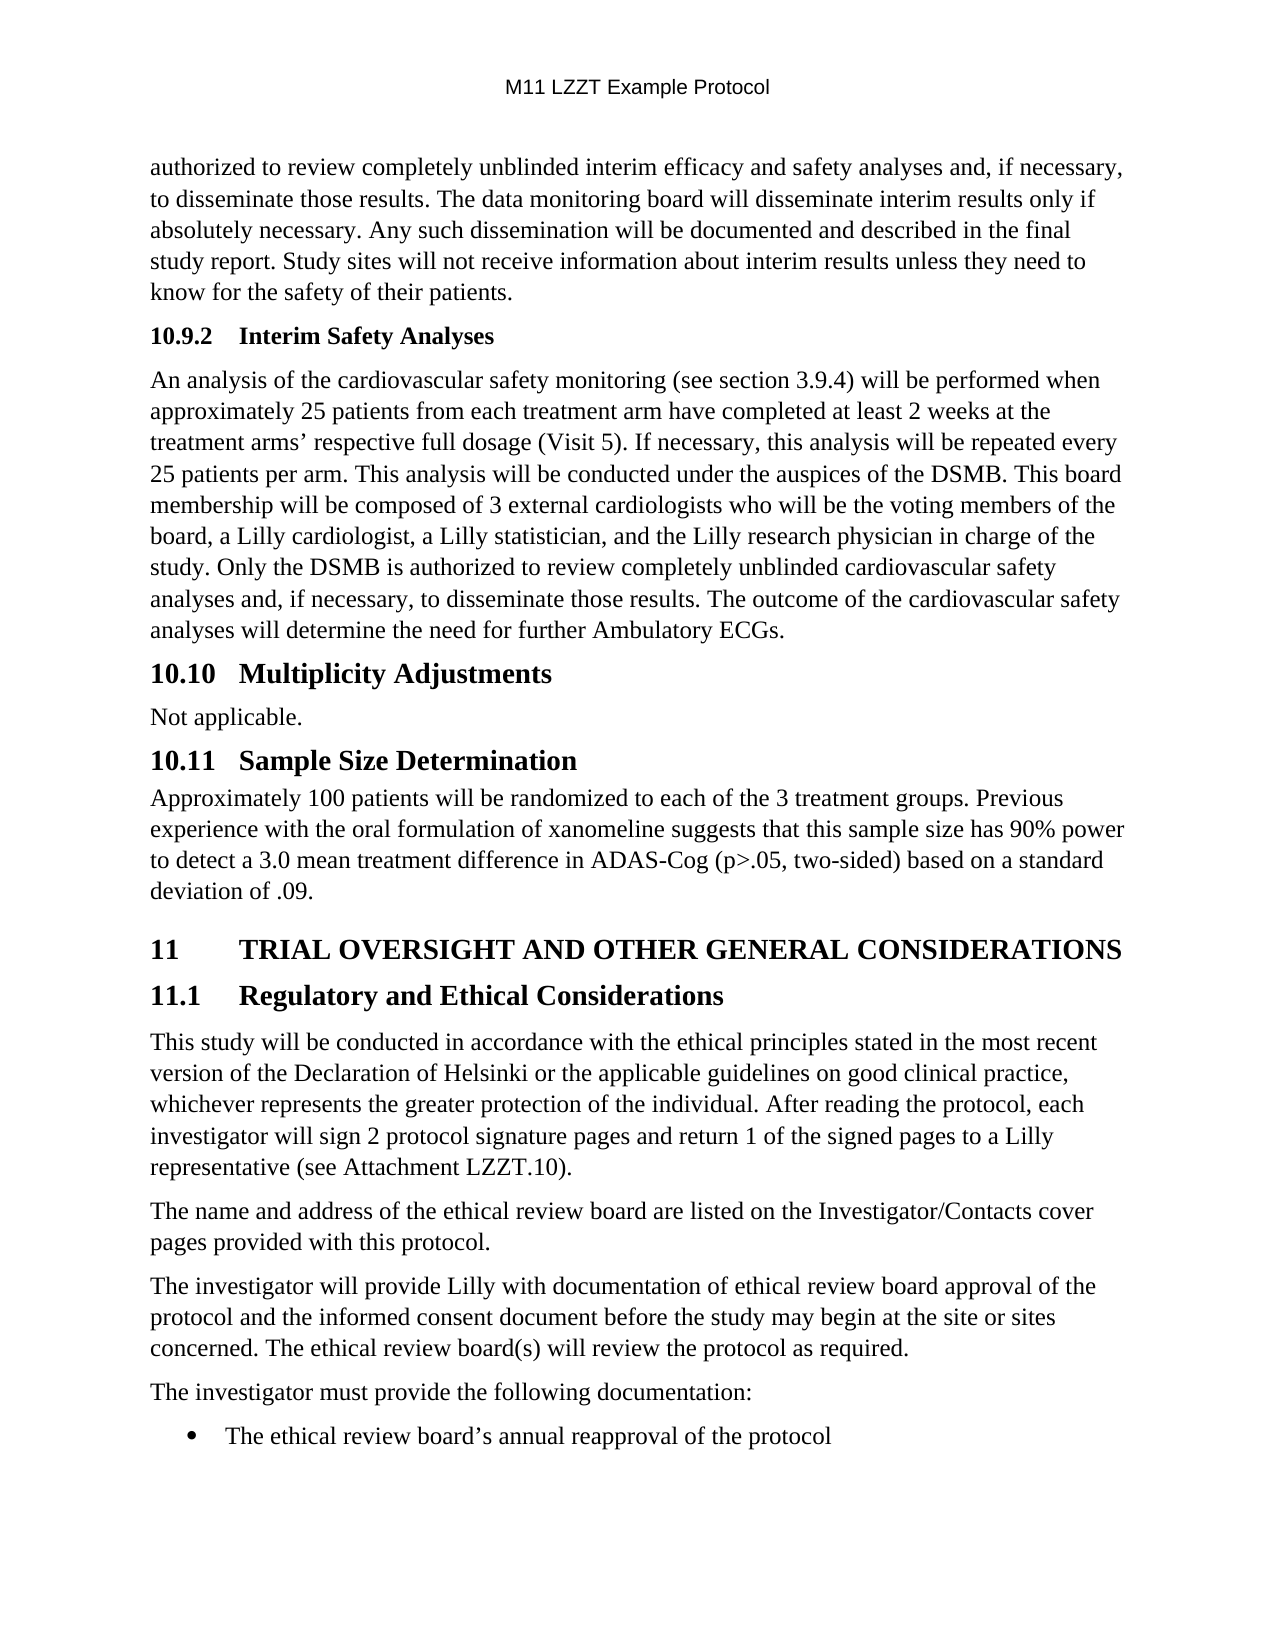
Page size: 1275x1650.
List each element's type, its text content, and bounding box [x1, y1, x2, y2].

text This study will be conducted in accordance with the ethical principles stated in the most recent version of the Declaration of Helsinki or the applicable guidelines on good clinical practice, whichever represents the greater protection of the individual. After reading the protocol, each investigator will sign 2 protocol signature pages and return 1 of the signed pages to a Lilly representative (see Attachment LZZT.10). [150, 1024, 1125, 1181]
text Not applicable. [150, 702, 1125, 731]
subtitle Interim Safety Analyses [150, 319, 1125, 350]
subtitle Regulatory and Ethical Considerations [150, 978, 1125, 1012]
list The ethical review board’s annual reapproval of the protocol [187, 1418, 1125, 1449]
subtitle Sample Size Determination [150, 743, 1125, 777]
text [150, 150, 1125, 306]
subtitle Trial Oversight and Other General Considerations [150, 932, 1125, 966]
text The investigator will provide Lilly with documentation of ethical review board approval of the protocol and the informed consent document before the study may begin at the site or sites concerned. The ethical review board(s) will review the protocol as required. [150, 1268, 1125, 1362]
text The name and address of the ethical review board are listed on the Investigator/Contacts cover pages provided with this protocol. [150, 1193, 1125, 1256]
subtitle Multiplicity Adjustments [150, 656, 1125, 690]
text An analysis of the cardiovascular safety monitoring (see section 3.9.4) will be performed when approximately 25 patients from each treatment arm have completed at least 2 weeks at the treatment arms’ respective full dosage (Visit 5). If necessary, this analysis will be repeated every 25 patients per arm. This analysis will be conducted under the auspices of the DSMB. This board membership will be composed of 3 external cardiologists who will be the voting members of the board, a Lilly cardiologist, a Lilly statistician, and the Lilly research physician in charge of the study. Only the DSMB is authorized to review completely unblinded cardiovascular safety analyses and, if necessary, to disseminate those results. The outcome of the cardiovascular safety analyses will determine the need for further Ambulatory ECGs. [150, 362, 1125, 644]
text The investigator must provide the following documentation: [150, 1374, 1125, 1406]
text Approximately 100 patients will be randomized to each of the 3 treatment groups. Previous experience with the oral formulation of xanomeline suggests that this sample size has 90% power to detect a 3.0 mean treatment difference in ADAS-Cog (p>.05, two-sided) based on a standard deviation of .09. [150, 783, 1125, 905]
